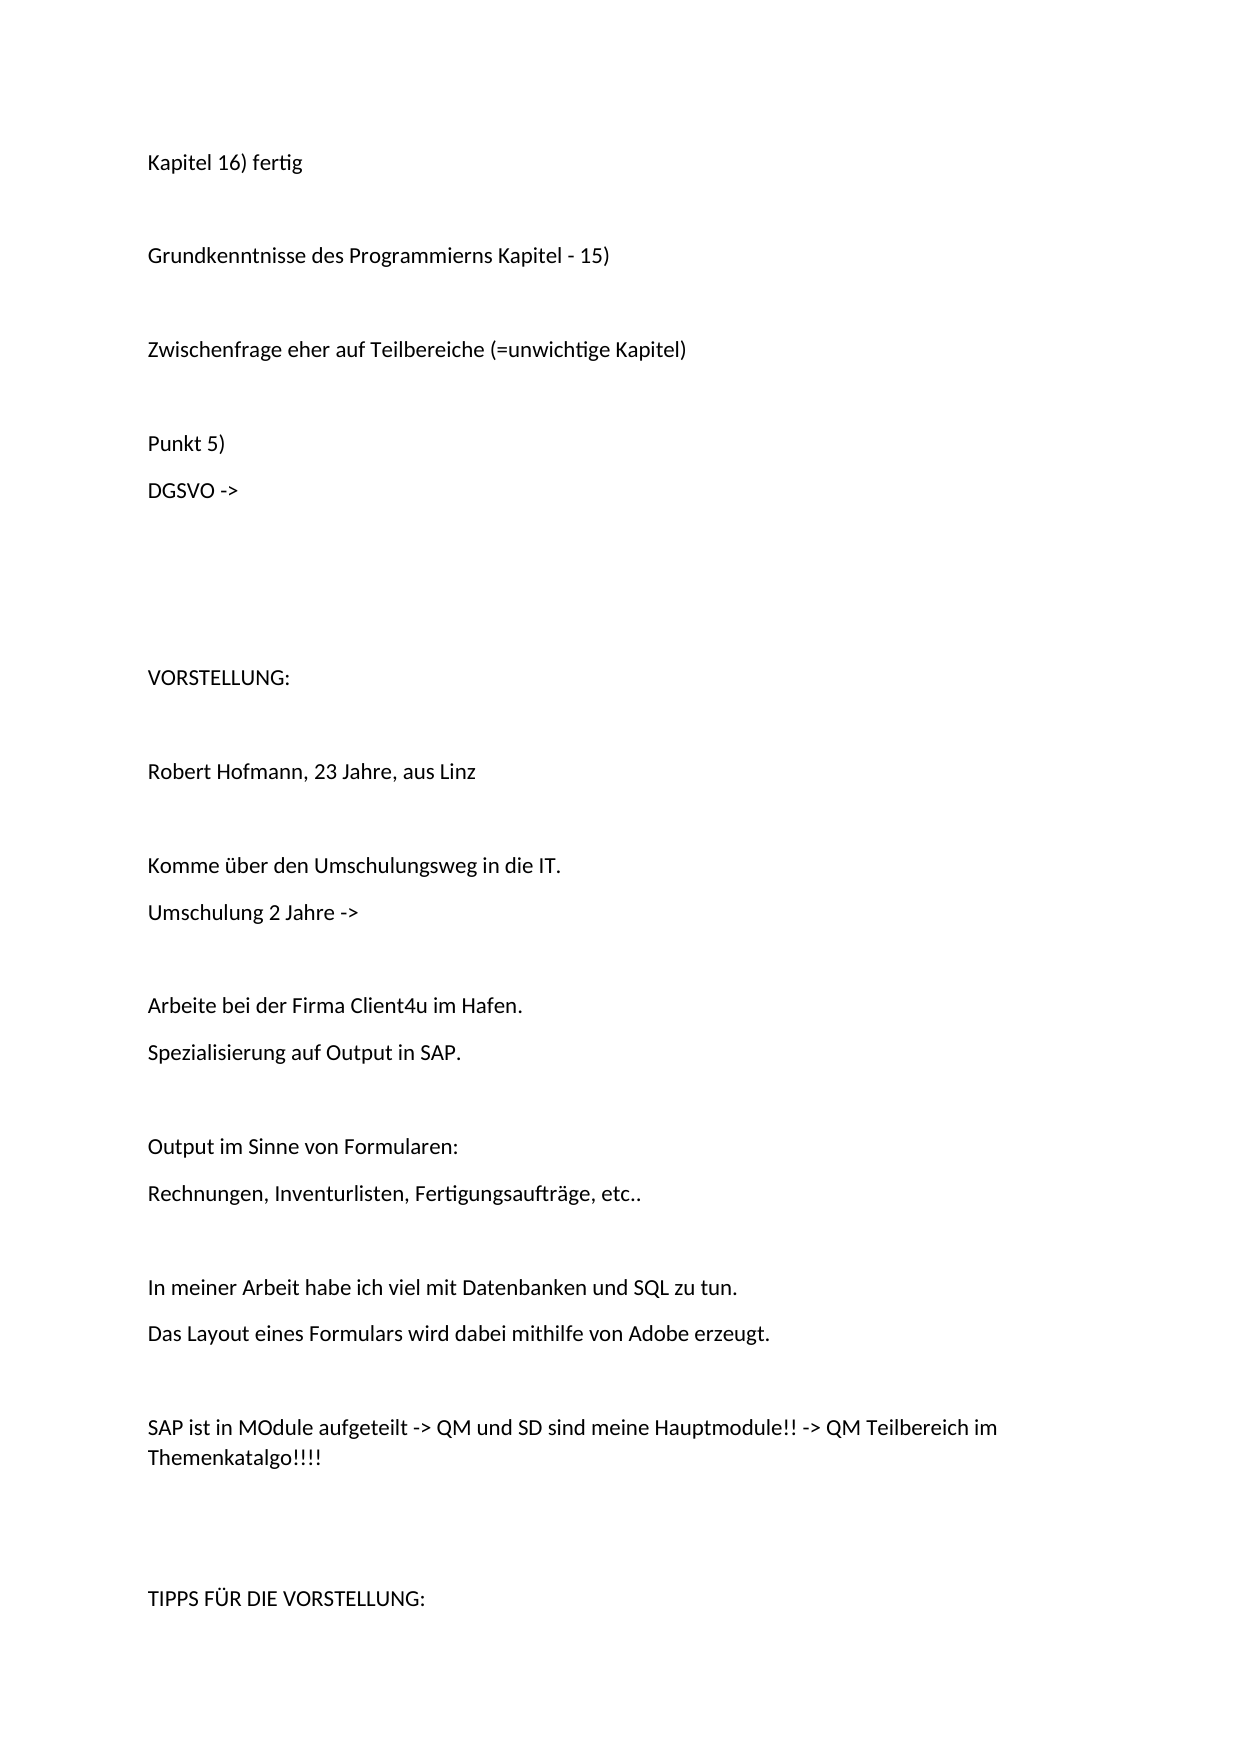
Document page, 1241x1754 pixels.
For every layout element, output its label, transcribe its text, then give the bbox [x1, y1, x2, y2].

text Komme über den Umschulungsweg in die IT. [148, 851, 1093, 879]
text Zwischenfrage eher auf Teilbereiche (=unwichtige Kapitel) [148, 335, 1093, 363]
text SAP ist in MOdule aufgeteilt -> QM und SD sind meine Hauptmodule!! -> QM Teilbereich im Themenkatalgo!!!! [148, 1413, 1093, 1471]
text In meiner Arbeit habe ich viel mit Datenbanken und SQL zu tun. [148, 1273, 1093, 1301]
text Grundkenntnisse des Programmierns Kapitel - 15) [148, 241, 1093, 269]
text Umschulung 2 Jahre -> [148, 898, 1093, 926]
text Das Layout eines Formulars wird dabei mithilfe von Adobe erzeugt. [148, 1319, 1093, 1347]
text VORSTELLUNG: [148, 663, 1093, 691]
text Robert Hofmann, 23 Jahre, aus Linz [148, 757, 1093, 785]
text Arbeite bei der Firma Client4u im Hafen. [148, 991, 1093, 1019]
text TIPPS FÜR DIE VORSTELLUNG: [148, 1584, 1093, 1612]
text Rechnungen, Inventurlisten, Fertigungsaufträge, etc.. [148, 1179, 1093, 1207]
text Kapitel 16) fertig [148, 148, 1093, 176]
text Spezialisierung auf Output in SAP. [148, 1038, 1093, 1066]
text Output im Sinne von Formularen: [148, 1132, 1093, 1160]
text DGSVO -> [148, 476, 1093, 504]
text Punkt 5) [148, 429, 1093, 457]
